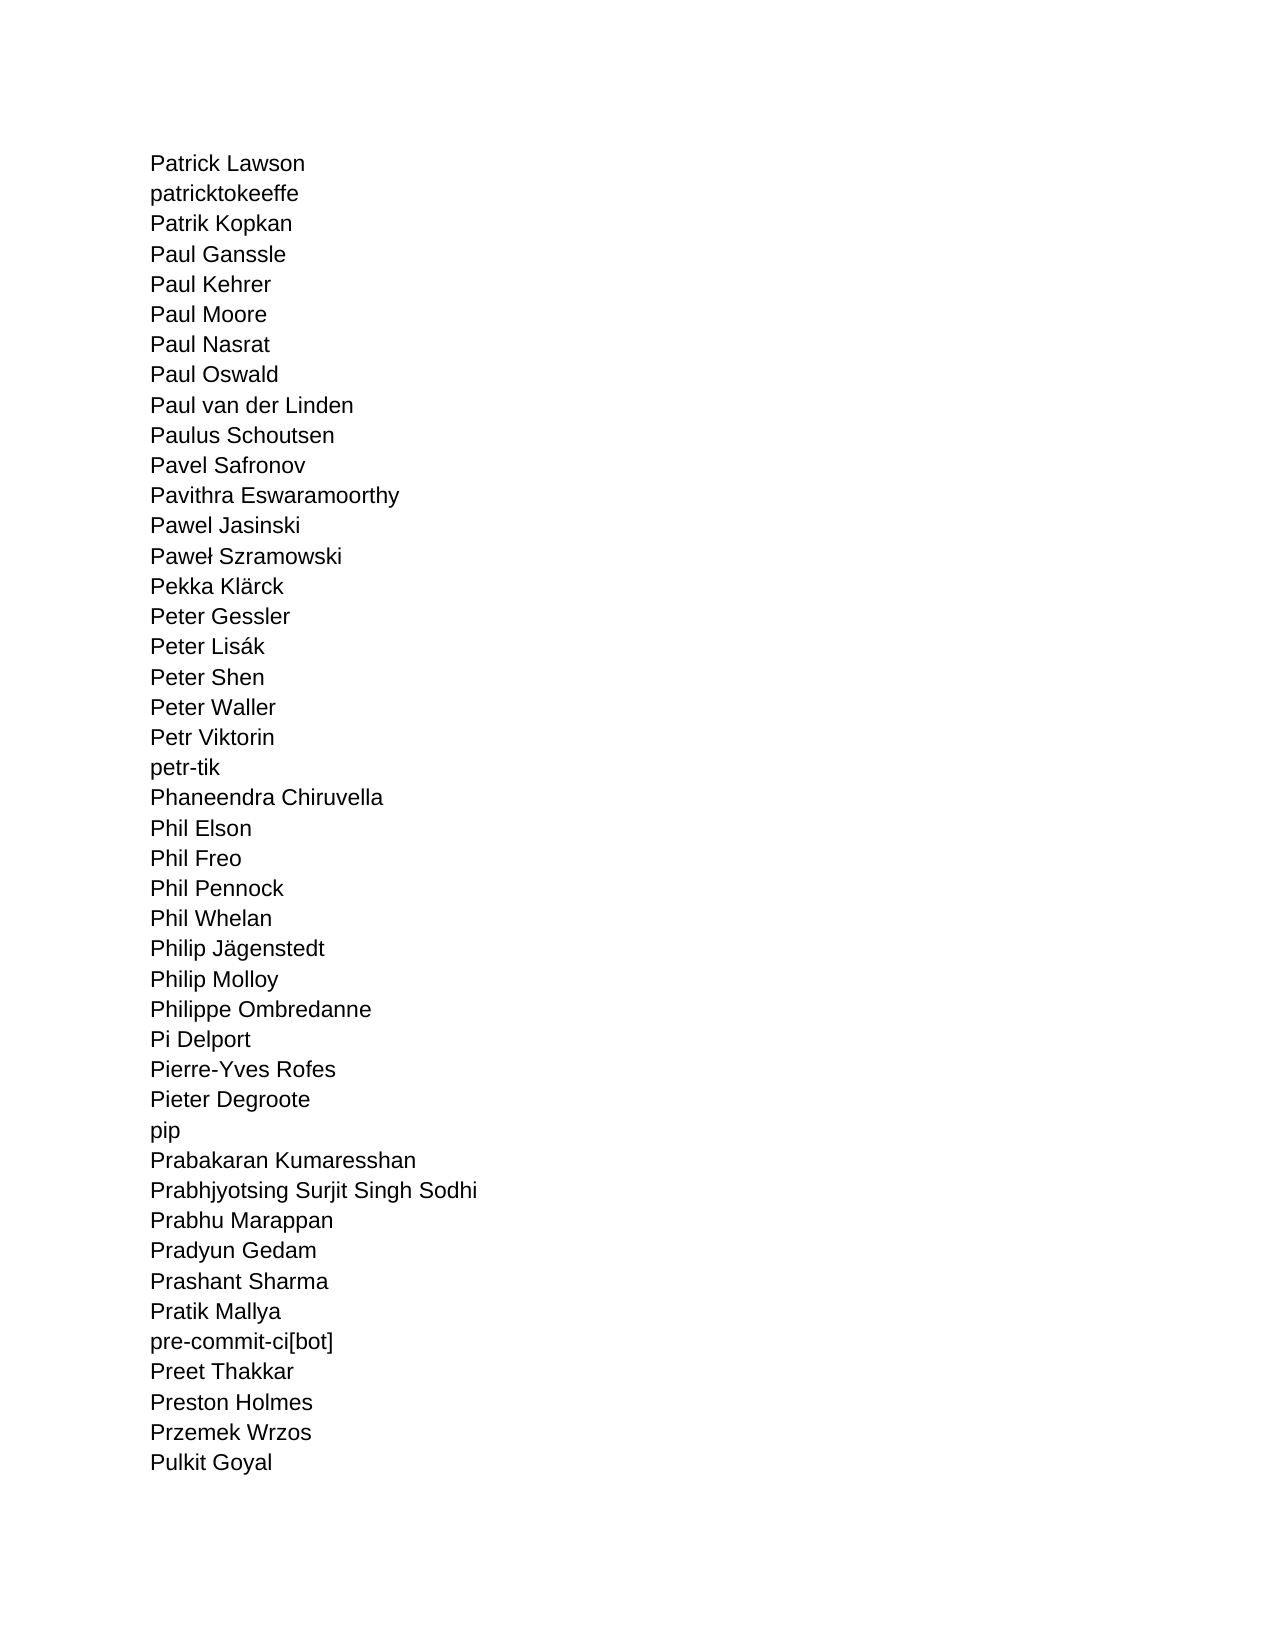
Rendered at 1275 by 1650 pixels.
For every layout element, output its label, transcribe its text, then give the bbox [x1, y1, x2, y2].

text Philip Molloy [150, 966, 1125, 992]
text Pulkit Goyal [150, 1449, 1125, 1475]
text Paulus Schoutsen [150, 422, 1125, 448]
text Prabhjyotsing Surjit Singh Sodhi [150, 1177, 1125, 1203]
text Prashant Sharma [150, 1268, 1125, 1294]
text pre-commit-ci[bot] [150, 1328, 1125, 1354]
text Pekka Klärck [150, 573, 1125, 599]
text Peter Lisák [150, 633, 1125, 660]
text Peter Gessler [150, 603, 1125, 629]
text Phaneendra Chiruvella [150, 784, 1125, 811]
text Patrick Lawson [150, 150, 1125, 176]
text Philip Jägenstedt [150, 935, 1125, 962]
text Pradyun Gedam [150, 1237, 1125, 1264]
text Paul Nasrat [150, 331, 1125, 358]
text Peter Shen [150, 663, 1125, 690]
text patricktokeeffe [150, 180, 1125, 207]
text Paul van der Linden [150, 392, 1125, 418]
text Pratik Mallya [150, 1298, 1125, 1324]
text Pi Delport [150, 1026, 1125, 1052]
text Phil Elson [150, 814, 1125, 841]
text Prabhu Marappan [150, 1207, 1125, 1234]
text Pavithra Eswaramoorthy [150, 482, 1125, 509]
text Paul Moore [150, 301, 1125, 327]
text Pieter Degroote [150, 1086, 1125, 1113]
text Paul Kehrer [150, 271, 1125, 297]
text Pierre-Yves Rofes [150, 1056, 1125, 1083]
text Peter Waller [150, 694, 1125, 720]
text Patrik Kopkan [150, 210, 1125, 237]
text Paul Oswald [150, 361, 1125, 388]
text Phil Whelan [150, 905, 1125, 932]
text petr-tik [150, 754, 1125, 781]
text Philippe Ombredanne [150, 996, 1125, 1022]
text Phil Pennock [150, 875, 1125, 901]
text Preet Thakkar [150, 1358, 1125, 1385]
text Petr Viktorin [150, 724, 1125, 750]
text Pawel Jasinski [150, 512, 1125, 539]
text Paul Ganssle [150, 241, 1125, 267]
text Phil Freo [150, 845, 1125, 871]
text Przemek Wrzos [150, 1419, 1125, 1445]
text Pavel Safronov [150, 452, 1125, 478]
text Preston Holmes [150, 1388, 1125, 1415]
text Paweł Szramowski [150, 543, 1125, 569]
text Prabakaran Kumaresshan [150, 1147, 1125, 1173]
text pip [150, 1117, 1125, 1143]
